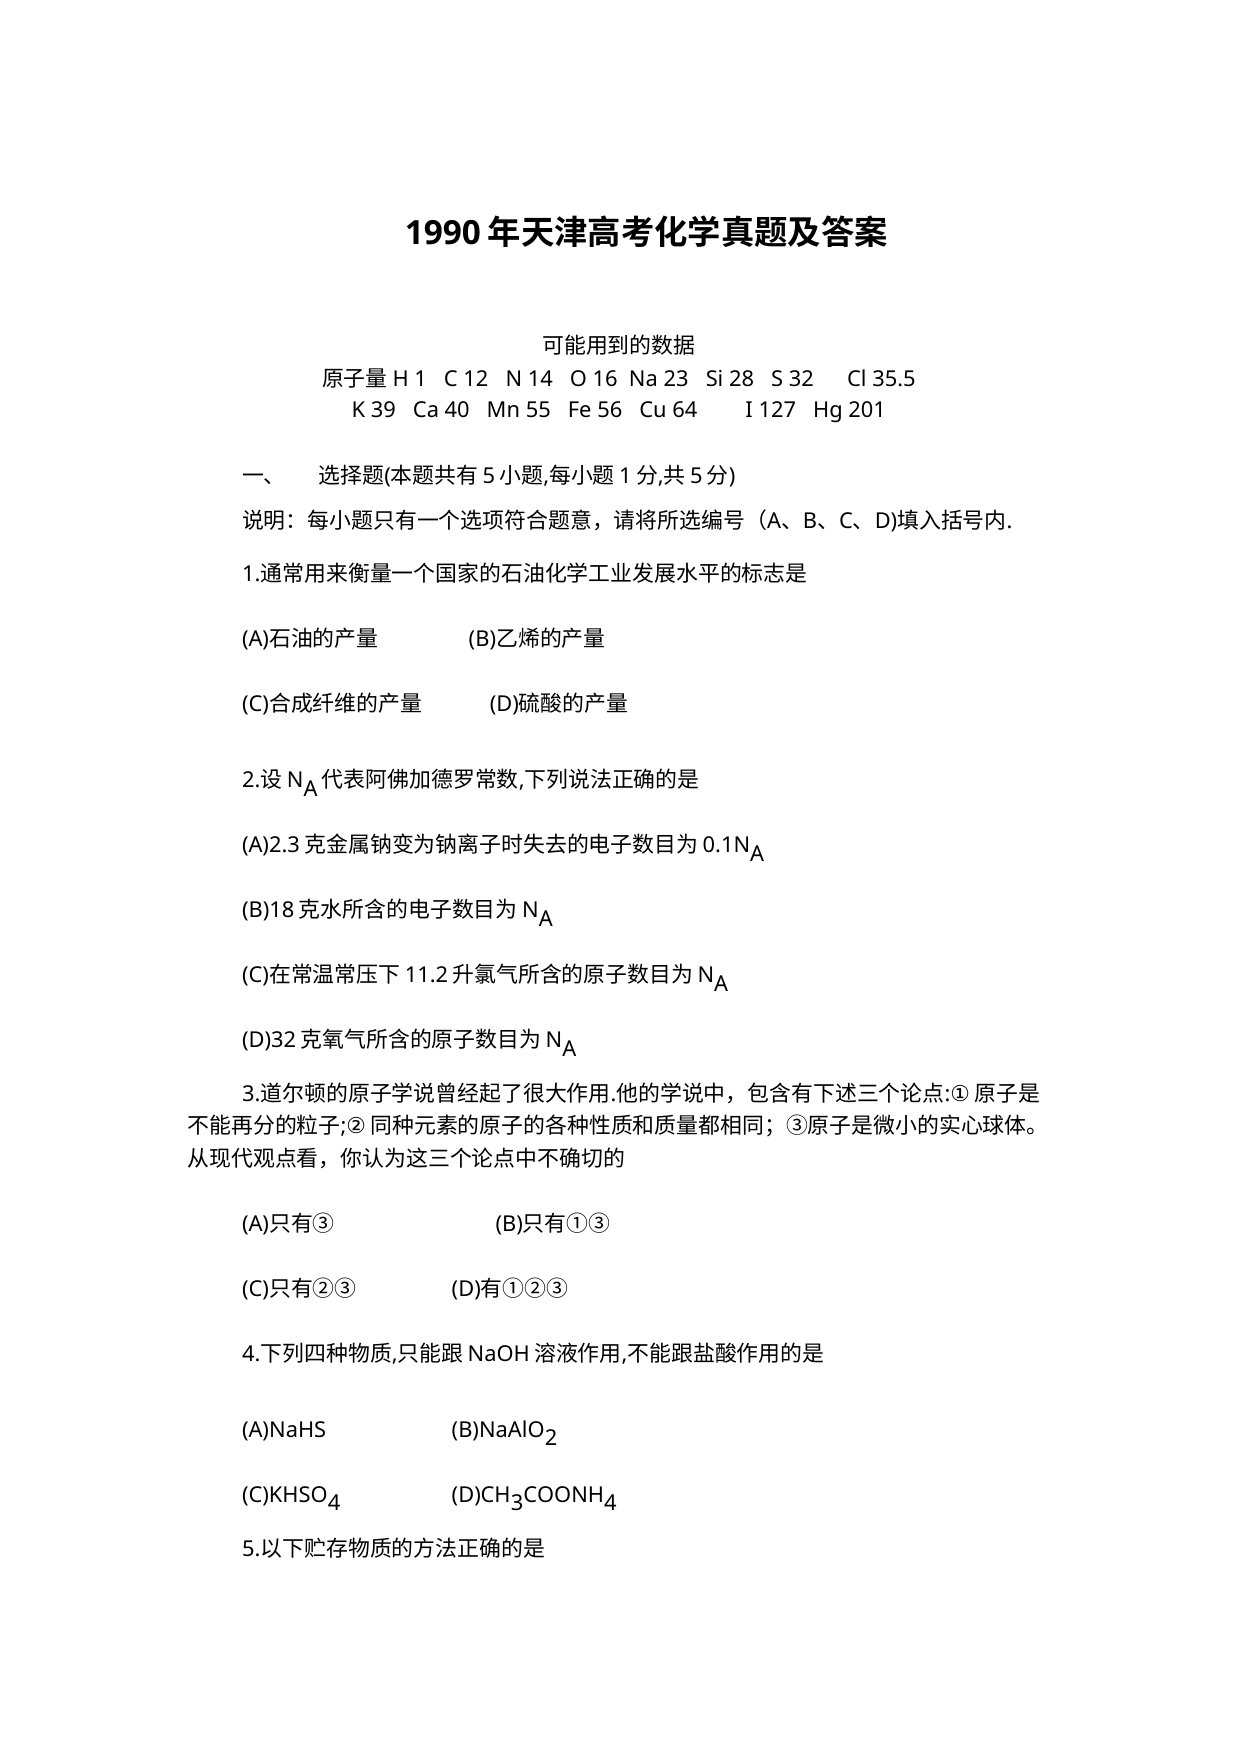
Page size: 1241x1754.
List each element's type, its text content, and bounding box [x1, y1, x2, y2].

text (A)石油的产量 (B)乙烯的产量 [187, 620, 1050, 653]
text (A)2.3克金属钠变为钠离子时失去的电子数目为0.1NA [187, 815, 1050, 880]
text 可能用到的数据 [187, 328, 1050, 360]
text 4.下列四种物质,只能跟NaOH溶液作用,不能跟盐酸作用的是 [187, 1335, 1050, 1368]
text K 39 Ca 40 Mn 55 Fe 56 Cu 64 I 127 Hg 201 [187, 393, 1050, 425]
text 原子量 H 1 C 12 N 14 O 16 Na 23 Si 28 S 32 Cl 35.5 [187, 360, 1050, 393]
text 3.道尔顿的原子学说曾经起了很大作用.他的学说中，包含有下述三个论点:①原子是不能再分的粒子;②同种元素的原子的各种性质和质量都相同；③原子是微小的实心球体。从现代观点看，你认为这三个论点中不确切的 [187, 1075, 1050, 1173]
list 选择题(本题共有5小题,每小题1分,共5分) [187, 458, 1050, 490]
text (A)只有③ (B)只有①③ [187, 1205, 1050, 1238]
text (C)KHSO4 (D)CH3COONH4 [187, 1465, 1050, 1530]
text 2.设NA代表阿佛加德罗常数,下列说法正确的是 [187, 750, 1050, 815]
text (B)18克水所含的电子数目为NA [187, 880, 1050, 945]
text (D)32克氧气所含的原子数目为NA [187, 1010, 1050, 1075]
text (C)只有②③ (D)有①②③ [187, 1270, 1050, 1303]
text (A)NaHS (B)NaAlO2 [187, 1400, 1050, 1465]
text 1.通常用来衡量一个国家的石油化学工业发展水平的标志是 [187, 555, 1050, 588]
text 1990年天津高考化学真题及答案 [187, 198, 1050, 263]
text 5.以下贮存物质的方法正确的是 [187, 1530, 1050, 1563]
text (C)合成纤维的产量 (D)硫酸的产量 [187, 685, 1050, 718]
text 说明：每小题只有一个选项符合题意，请将所选编号（A、B、C、D)填入括号内. [187, 490, 1050, 555]
text (C)在常温常压下11.2升氯气所含的原子数目为NA [187, 945, 1050, 1010]
